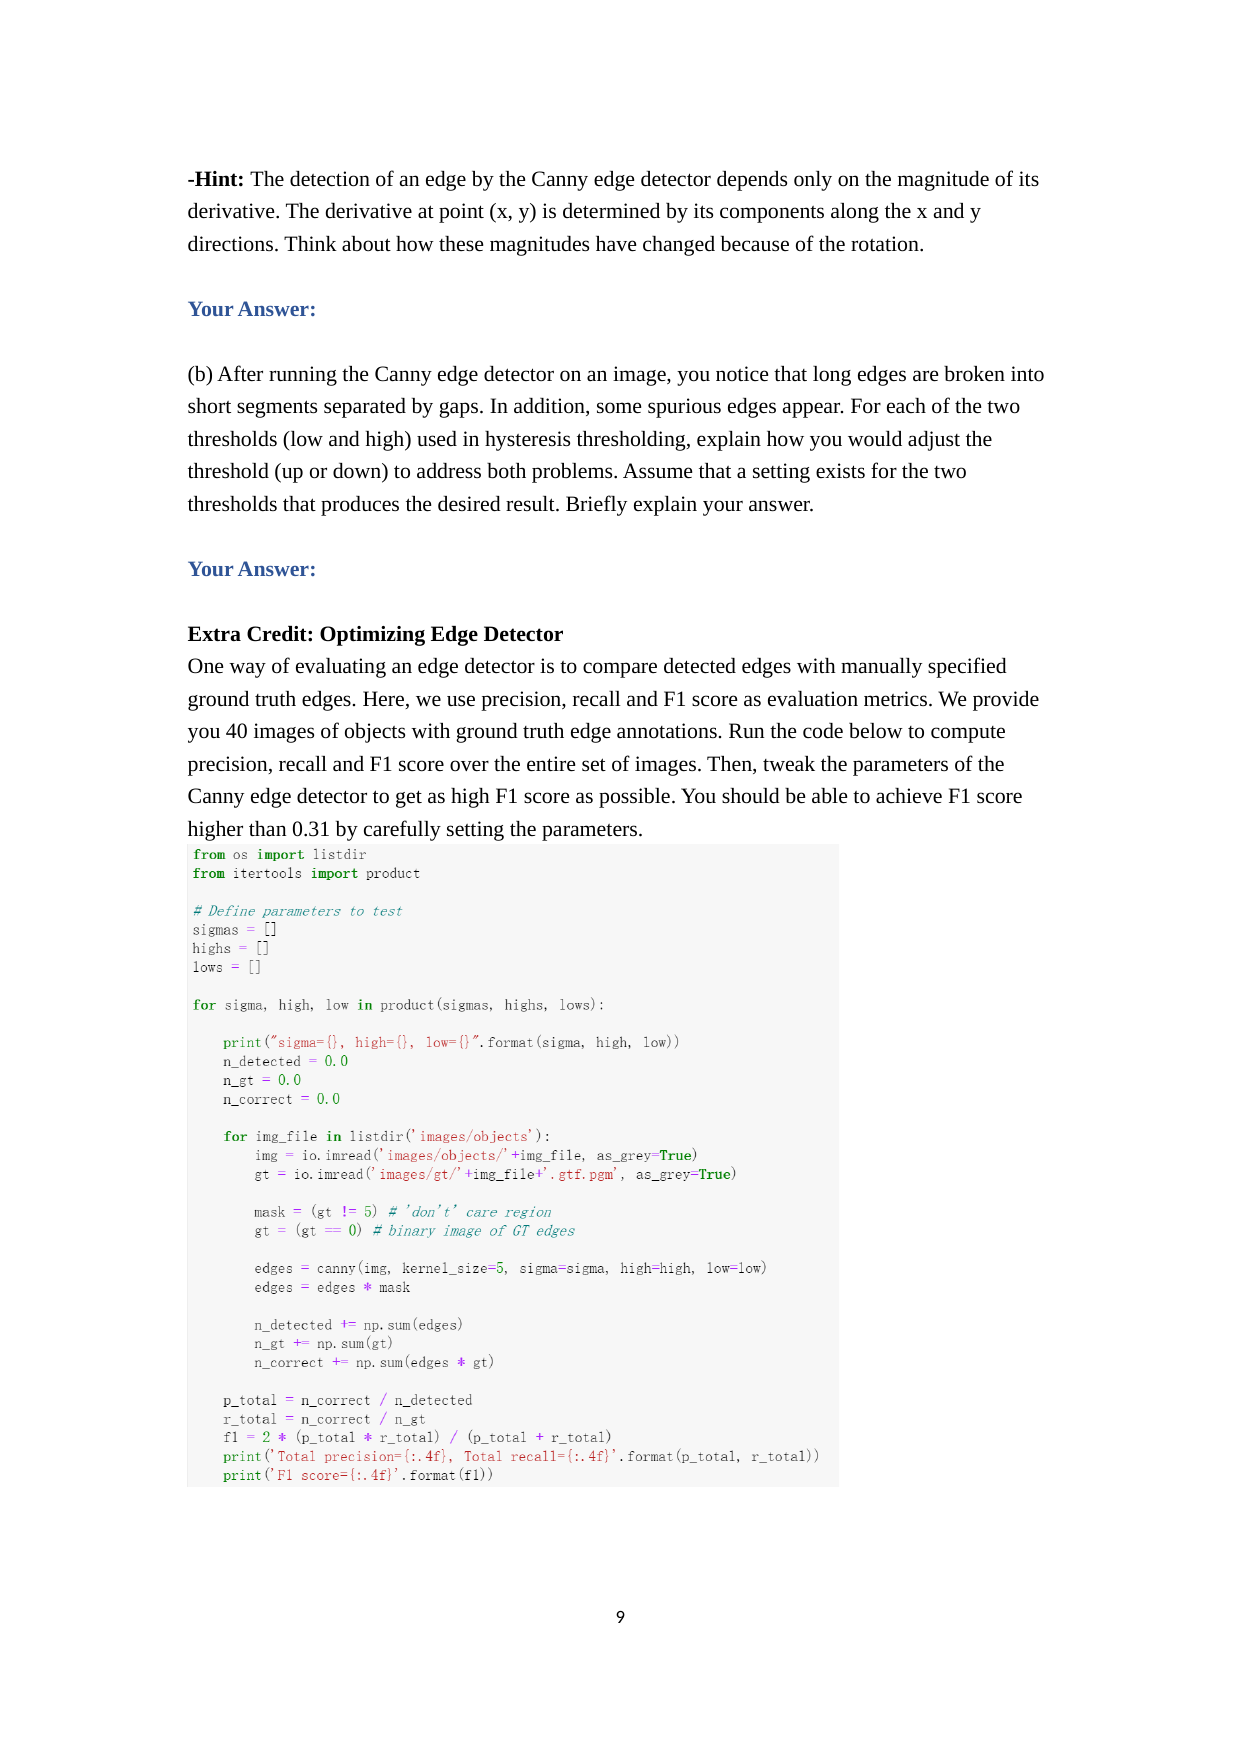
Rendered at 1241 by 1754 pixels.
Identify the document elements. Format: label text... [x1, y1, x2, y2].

text (b) After running the Canny edge detector on an image, you notice that long edges are broken into short segments separated by gaps. In addition, some spurious edges appear. For each of the two thresholds (low and high) used in hysteresis thresholding, explain how you would adjust the threshold (up or down) to address both problems. Assume that a setting exists for the two thresholds that produces the desired result. Briefly explain your answer. [187, 357, 1053, 519]
picture [187, 844, 840, 1487]
text Your Answer: [187, 552, 1053, 584]
text Extra Credit: Optimizing Edge Detector [187, 617, 1053, 649]
text Your Answer: [187, 292, 1053, 324]
text One way of evaluating an edge detector is to compare detected edges with manually specified ground truth edges. Here, we use precision, recall and F1 score as evaluation metrics. We provide you 40 images of objects with ground truth edge annotations. Run the code below to compute precision, recall and F1 score over the entire set of images. Then, tweak the parameters of the Canny edge detector to get as high F1 score as possible. You should be able to achieve F1 score higher than 0.31 by carefully setting the parameters. [187, 649, 1053, 844]
text -Hint: The detection of an edge by the Canny edge detector depends only on the magnitude of its derivative. The derivative at point (x, y) is determined by its components along the x and y directions. Think about how these magnitudes have changed because of the rotation. [187, 162, 1053, 259]
